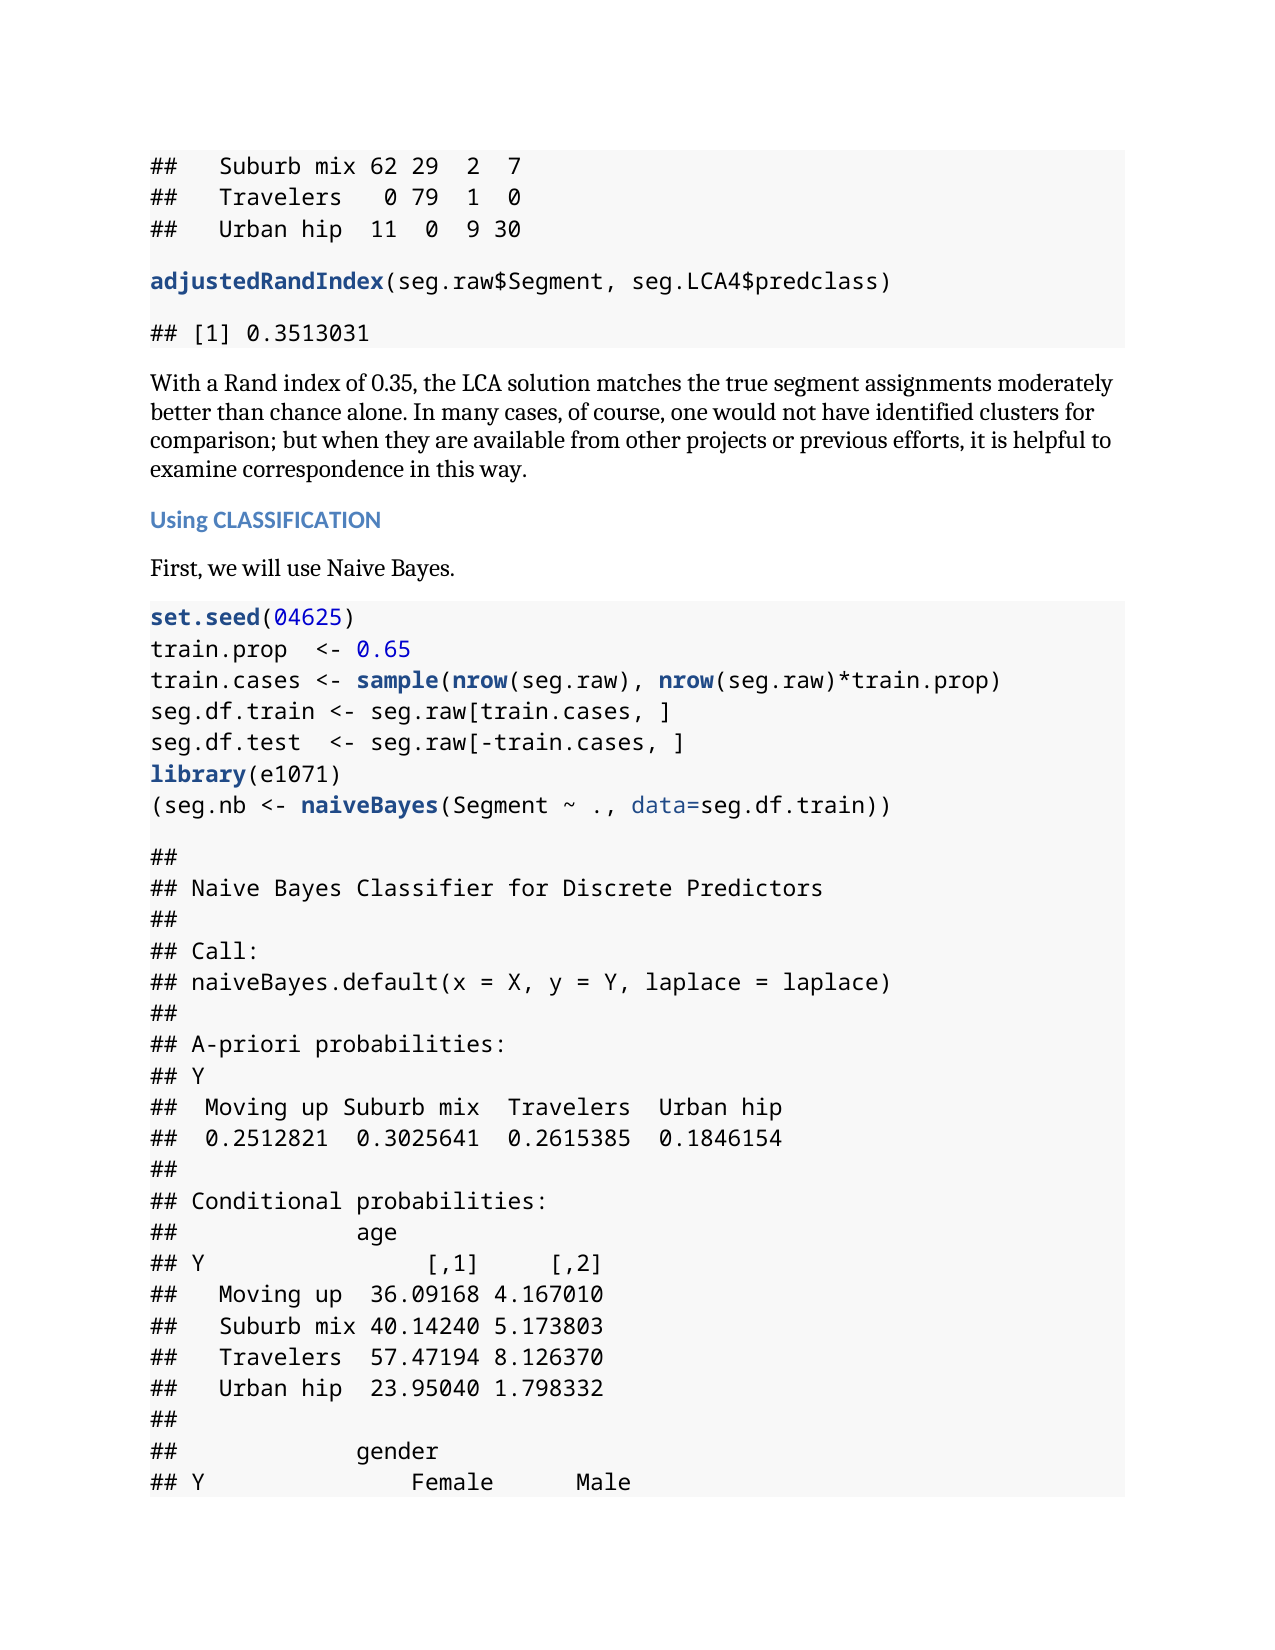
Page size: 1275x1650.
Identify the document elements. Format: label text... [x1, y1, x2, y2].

text First, we will use Naive Bayes. [150, 554, 1125, 583]
text With a Rand index of 0.35, the LCA solution matches the true segment assignments moderately better than chance alone. In many cases, of course, one would not have identified clusters for comparison; but when they are available from other projects or previous efforts, it is helpful to examine correspondence in this way. [150, 369, 1125, 484]
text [150, 150, 1125, 244]
text ## [1] 0.3513031 [150, 317, 1125, 348]
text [150, 841, 1125, 1497]
text set.seed(04625) train.prop <- 0.65 train.cases <- sample(nrow(seg.raw), nrow(seg.raw)*train.prop) seg.df.train <- seg.raw[train.cases, ] seg.df.test <- seg.raw[-train.cases, ] library(e1071) (seg.nb <- naiveBayes(Segment ~ ., data=seg.df.train)) [342, 601, 1125, 820]
subtitle Using CLASSIFICATION [150, 504, 1125, 535]
text adjustedRandIndex(seg.raw$Segment, seg.LCA4$predclass) [150, 264, 1125, 296]
